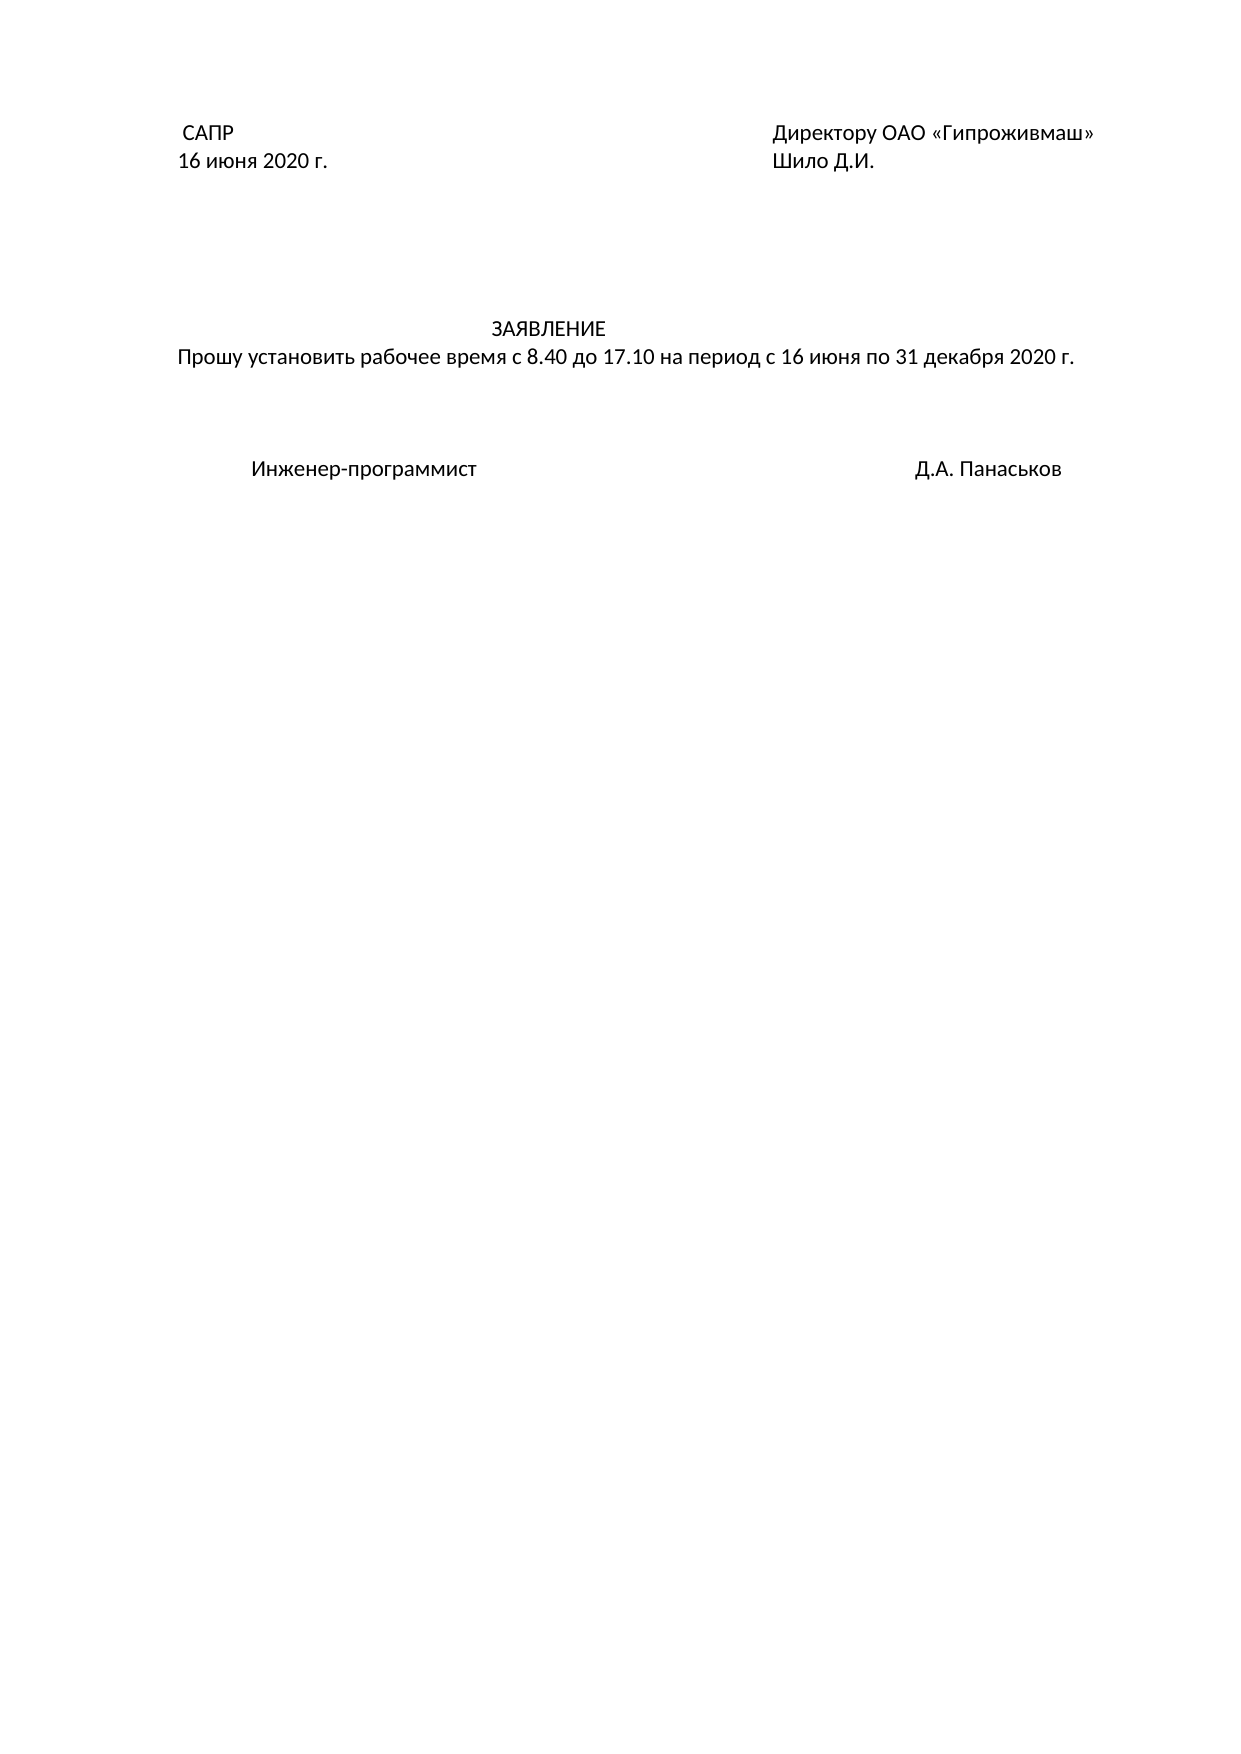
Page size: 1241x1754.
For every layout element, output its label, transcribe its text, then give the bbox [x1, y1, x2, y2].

text 16 июня 2020 г. Шило Д.И. [177, 146, 1152, 174]
text САПР Директору ОАО «Гипроживмаш» [177, 118, 1152, 146]
text Прошу установить рабочее время с 8.40 до 17.10 на период с 16 июня по 31 декабря 2020 г. [177, 342, 1152, 370]
text Инженер-программист Д.А. Панаськов [177, 454, 1152, 482]
text ЗАЯВЛЕНИЕ [177, 314, 1152, 342]
